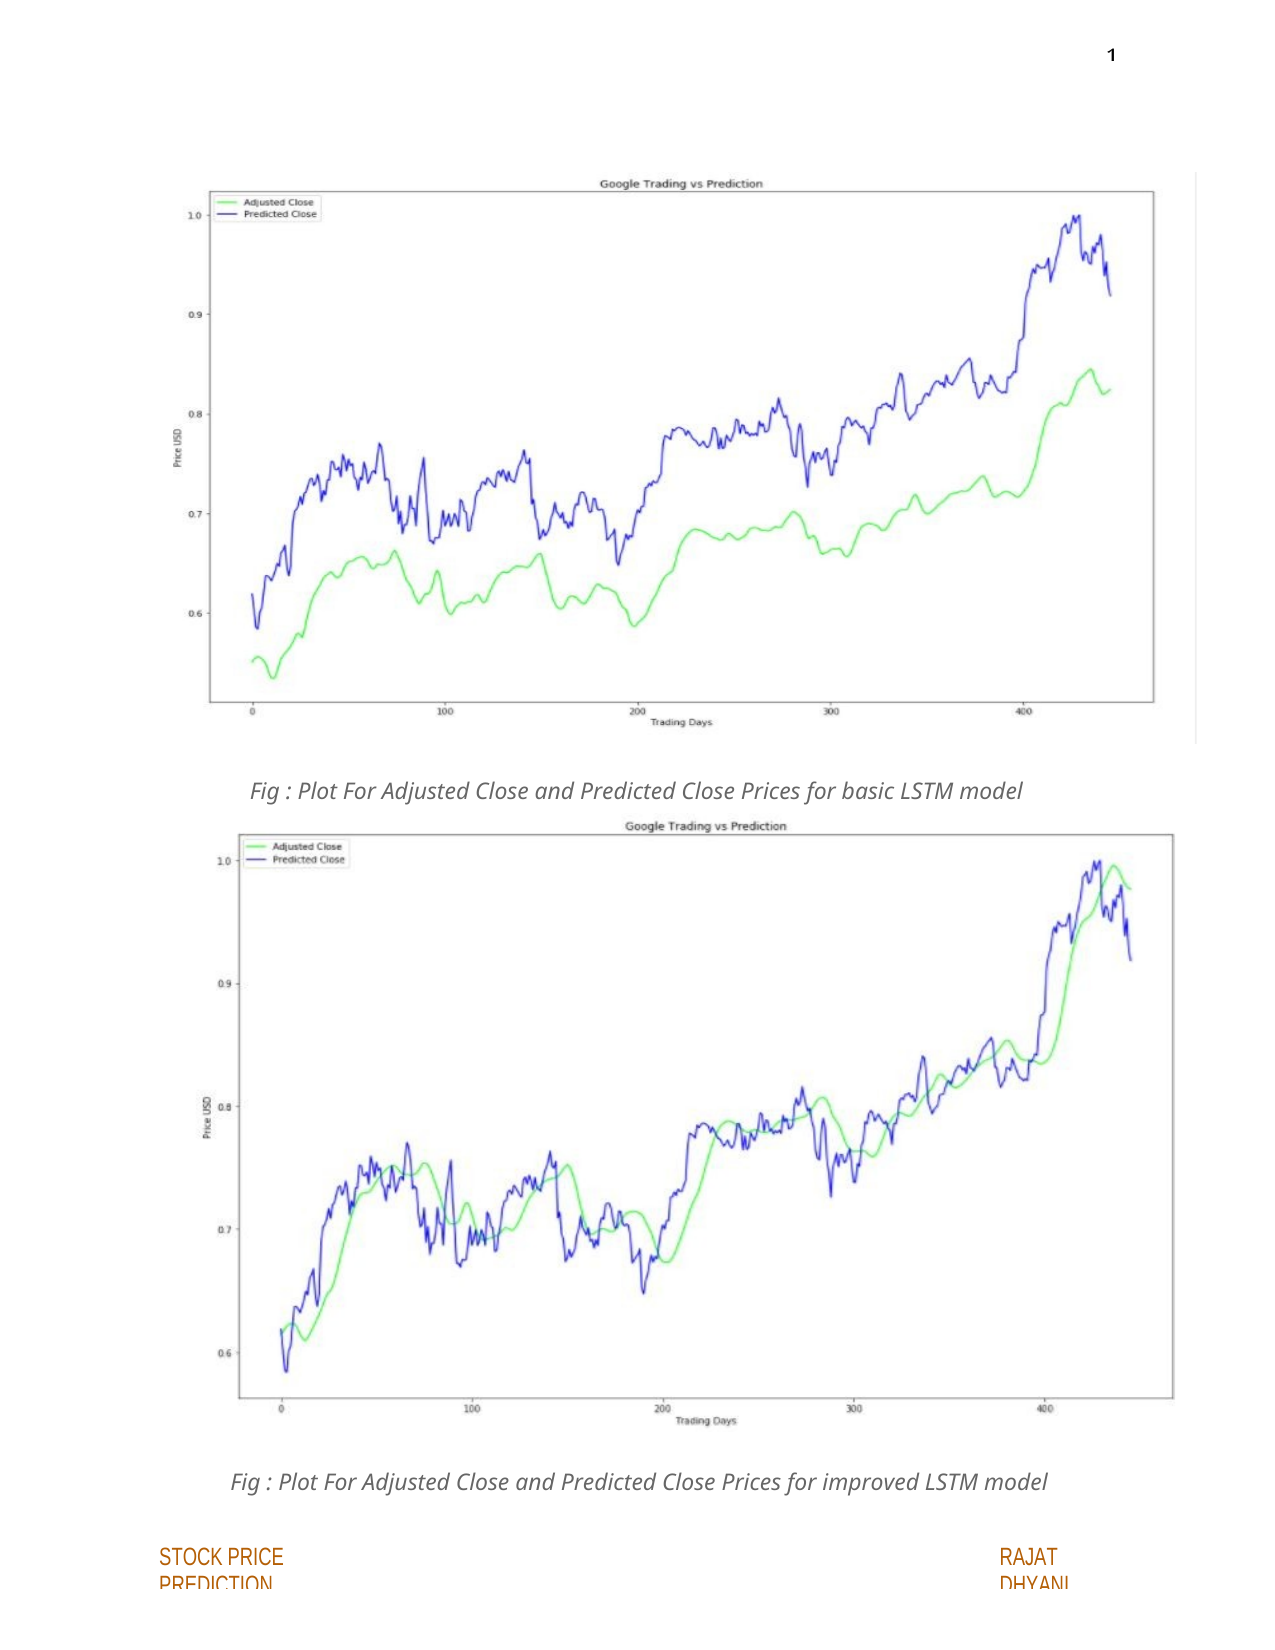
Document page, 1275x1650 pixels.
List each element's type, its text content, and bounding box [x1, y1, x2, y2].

text Fig : Plot For Adjusted Close and Predicted Close Prices for basic LSTM model [185, 775, 1088, 806]
picture [195, 813, 1176, 1432]
picture [173, 172, 1197, 744]
text Fig : Plot For Adjusted Close and Predicted Close Prices for improved LSTM model [191, 1465, 1088, 1497]
